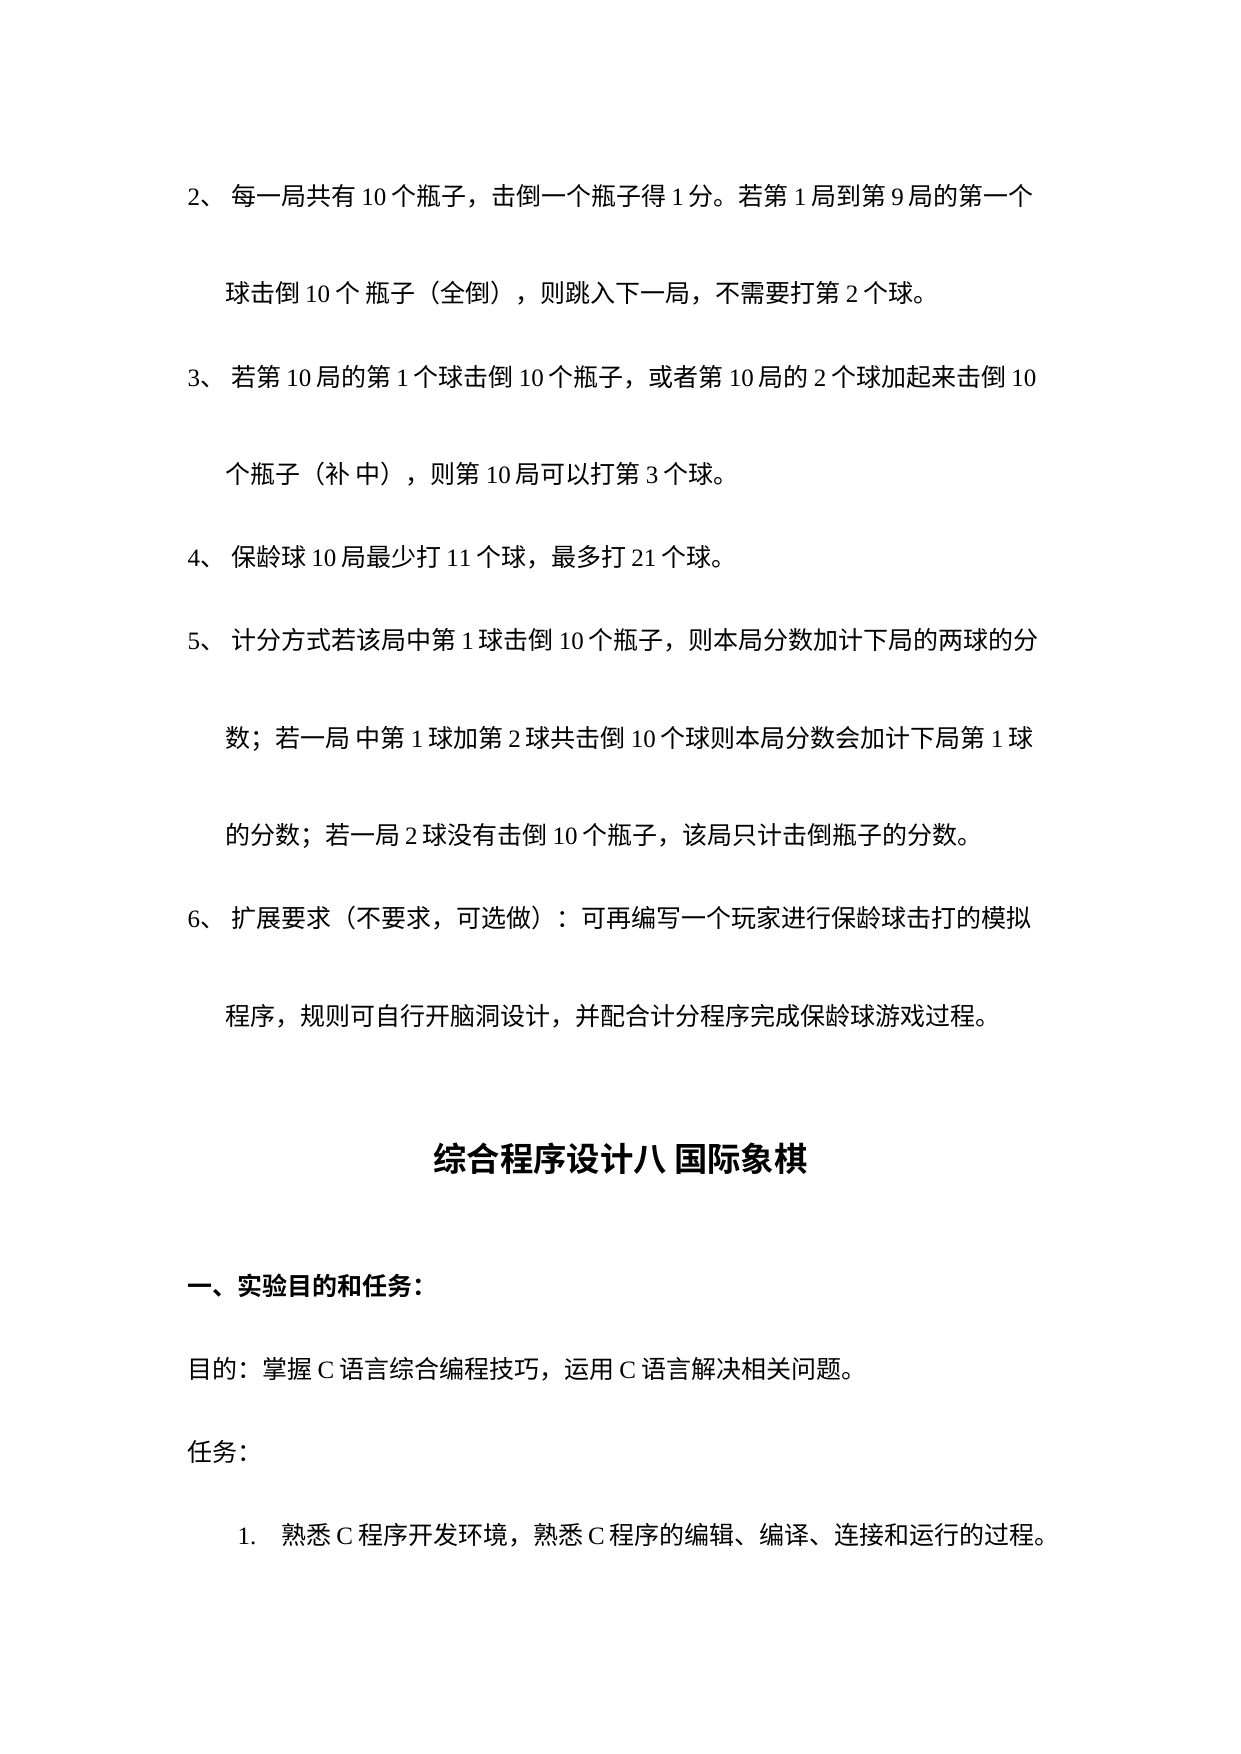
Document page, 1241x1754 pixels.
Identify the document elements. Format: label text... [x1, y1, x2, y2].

list 若第10局的第1个球击倒10个瓶子，或者第10局的2个球加起来击倒10个瓶子（补 中），则第10局可以打第3个球。 [187, 343, 1053, 505]
subtitle 综合程序设计八 国际象棋 [187, 1125, 1053, 1190]
list 熟悉C程序开发环境，熟悉C程序的编辑、编译、连接和运行的过程。 [237, 1501, 1053, 1566]
list 每一局共有10个瓶子，击倒一个瓶子得1分。若第1局到第9局的第一个球击倒10个 瓶子（全倒），则跳入下一局，不需要打第2个球。 [187, 162, 1053, 324]
text 任务： [187, 1418, 1053, 1483]
text 目的：掌握C语言综合编程技巧，运用C语言解决相关问题。 [187, 1335, 1053, 1400]
text 一、实验目的和任务： [187, 1252, 1053, 1317]
list 保龄球10局最少打11个球，最多打21个球。 [187, 523, 1053, 588]
list 扩展要求（不要求，可选做）：可再编写一个玩家进行保龄球击打的模拟程序，规则可自行开脑洞设计，并配合计分程序完成保龄球游戏过程。 [187, 884, 1053, 1047]
list 计分方式若该局中第1球击倒10个瓶子，则本局分数加计下局的两球的分数；若一局 中第1球加第2球共击倒10个球则本局分数会加计下局第1球的分数；若一局2球没有击倒10个瓶子，该局只计击倒瓶子的分数。 [187, 606, 1053, 866]
